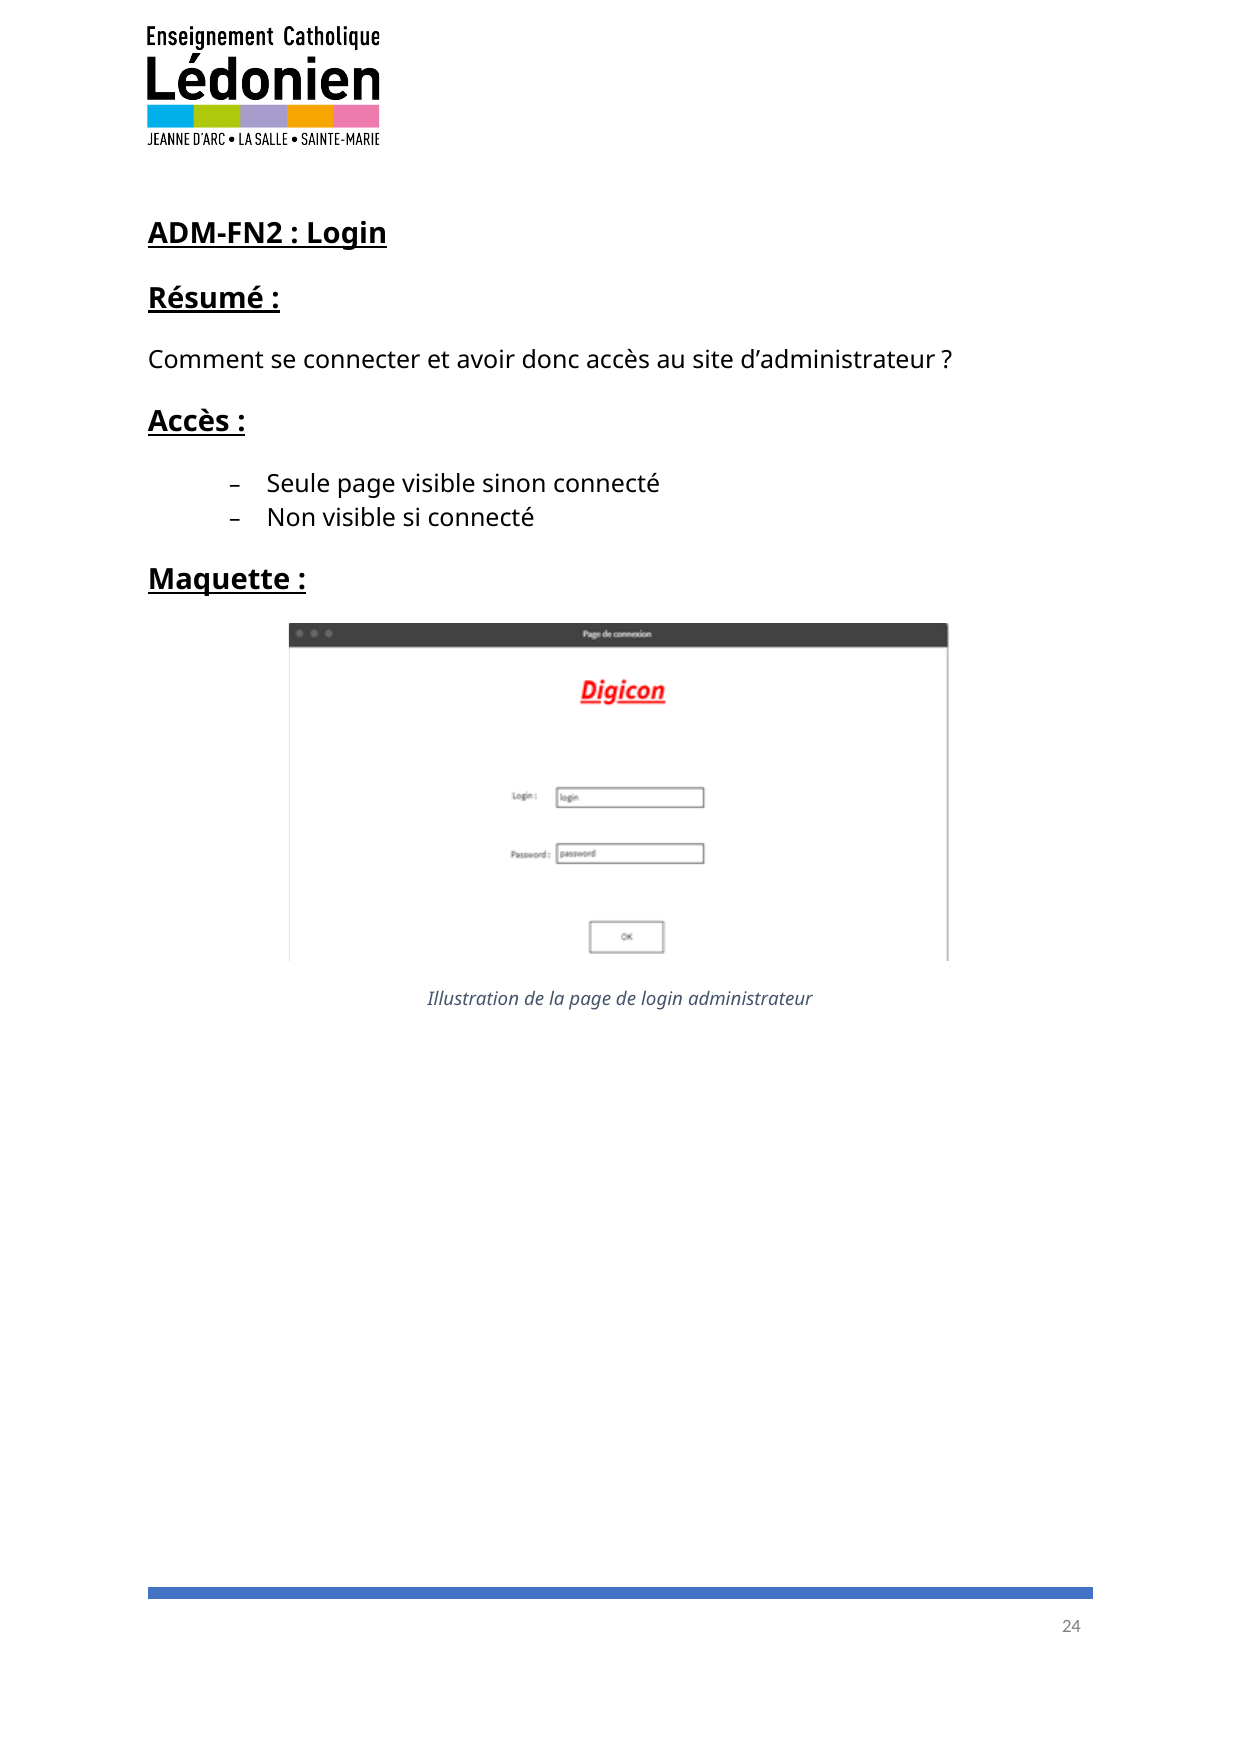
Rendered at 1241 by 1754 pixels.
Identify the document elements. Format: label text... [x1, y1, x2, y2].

text Résumé : [148, 277, 1093, 317]
text Comment se connecter et avoir donc accès au site d’administrateur ? [148, 342, 1093, 376]
text Accès : [148, 401, 1093, 440]
text Illustration de la page de login administrateur [148, 986, 1093, 1011]
list Seule page visible sinon connecté [229, 465, 1093, 499]
text ADM-FN2 : Login [148, 212, 1093, 252]
picture [147, 26, 380, 145]
list Non visible si connecté [229, 499, 1093, 533]
picture [288, 623, 952, 961]
text Maquette : [148, 558, 1093, 598]
